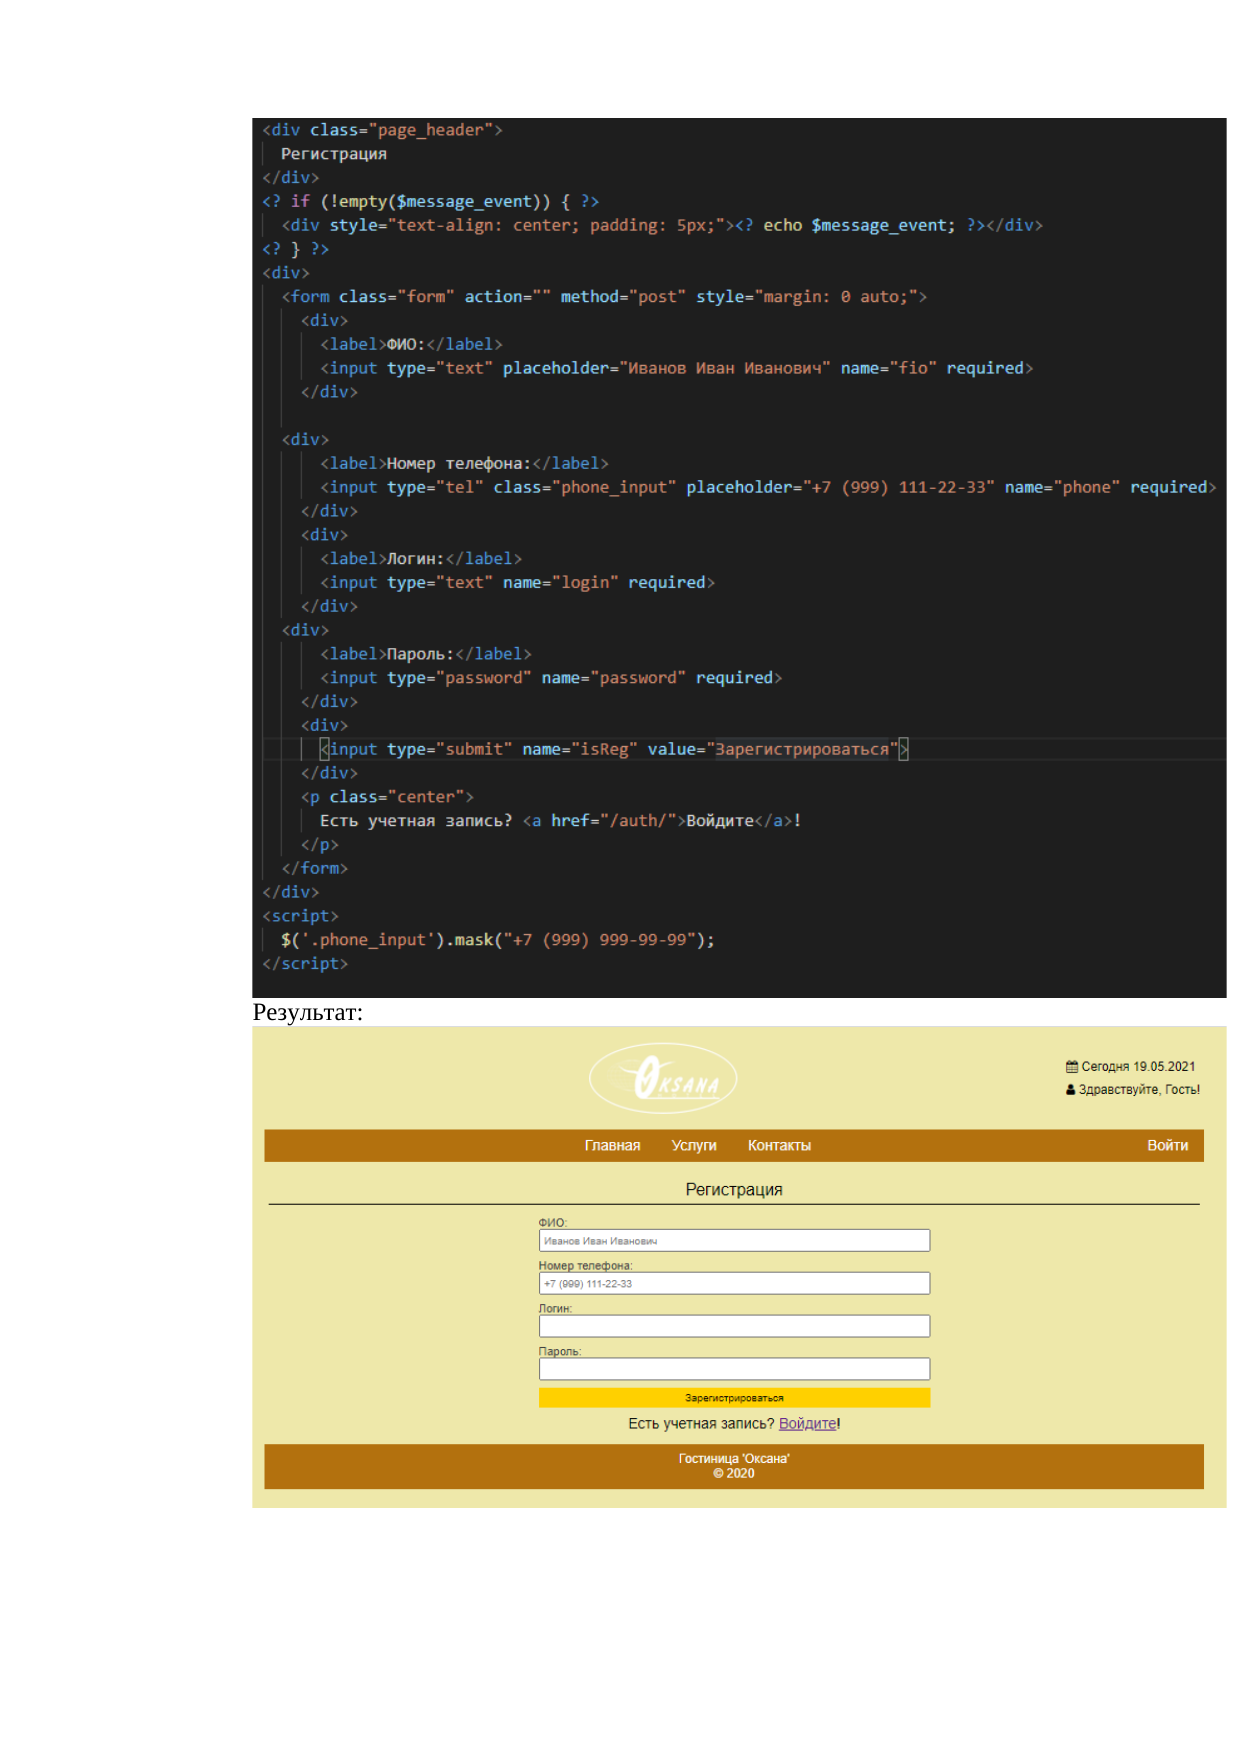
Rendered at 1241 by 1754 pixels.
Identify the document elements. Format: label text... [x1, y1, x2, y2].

picture [252, 1026, 1227, 1508]
picture [252, 118, 1227, 998]
list Результат: [252, 998, 1152, 1026]
